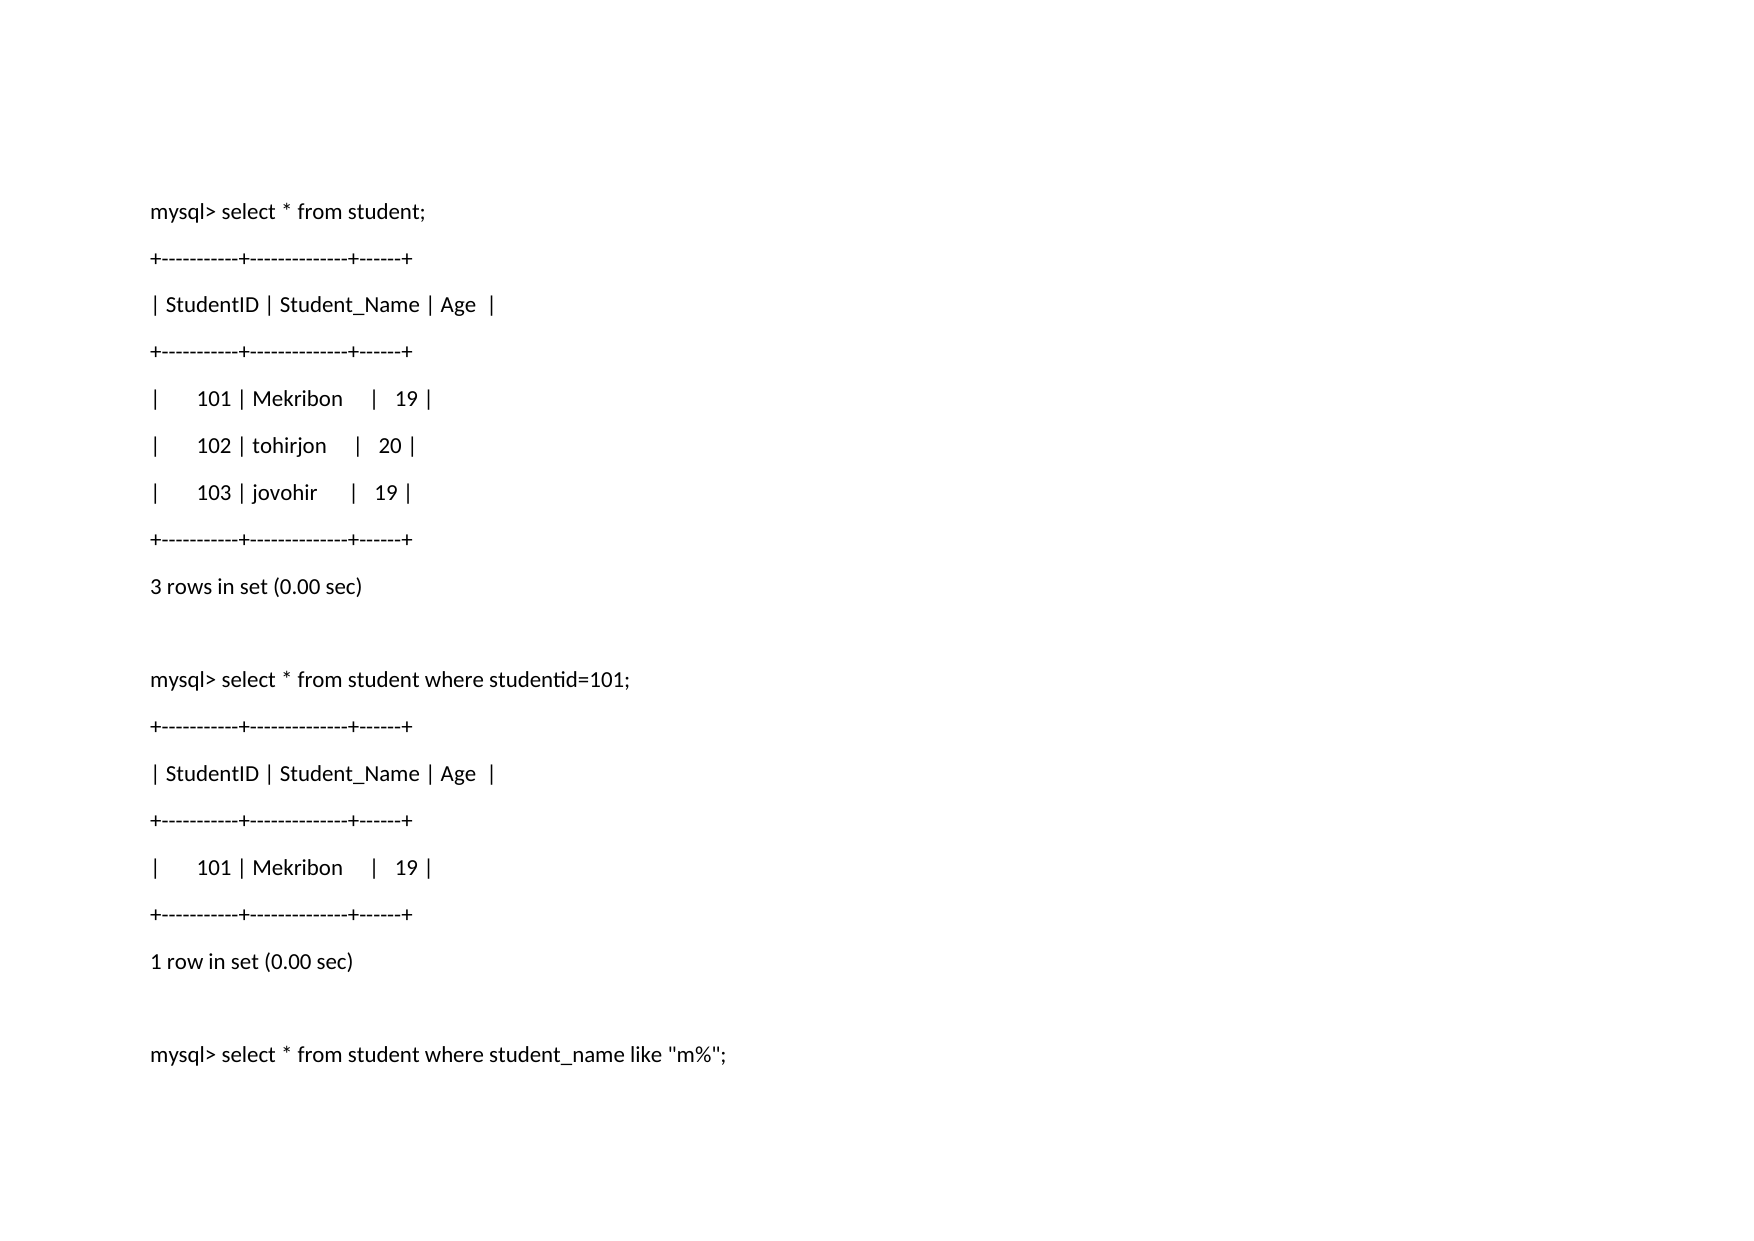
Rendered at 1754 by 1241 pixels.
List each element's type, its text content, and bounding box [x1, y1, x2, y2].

text | StudentID | Student_Name | Age | [150, 759, 1604, 787]
text | 102 | tohirjon | 20 | [150, 431, 1604, 459]
text +-----------+--------------+------+ [150, 900, 1604, 928]
text mysql> select * from student where student_name like "m%"; [150, 1041, 1604, 1069]
text +-----------+--------------+------+ [150, 712, 1604, 741]
text +-----------+--------------+------+ [150, 806, 1604, 834]
text +-----------+--------------+------+ [150, 525, 1604, 553]
text +-----------+--------------+------+ [150, 244, 1604, 272]
text | 103 | jovohir | 19 | [150, 478, 1604, 506]
text 3 rows in set (0.00 sec) [150, 572, 1604, 600]
text 1 row in set (0.00 sec) [150, 947, 1604, 975]
text | 101 | Mekribon | 19 | [150, 384, 1604, 412]
text +-----------+--------------+------+ [150, 337, 1604, 366]
text | StudentID | Student_Name | Age | [150, 291, 1604, 319]
text | 101 | Mekribon | 19 | [150, 853, 1604, 881]
text mysql> select * from student; [150, 197, 1604, 225]
text mysql> select * from student where studentid=101; [150, 666, 1604, 694]
